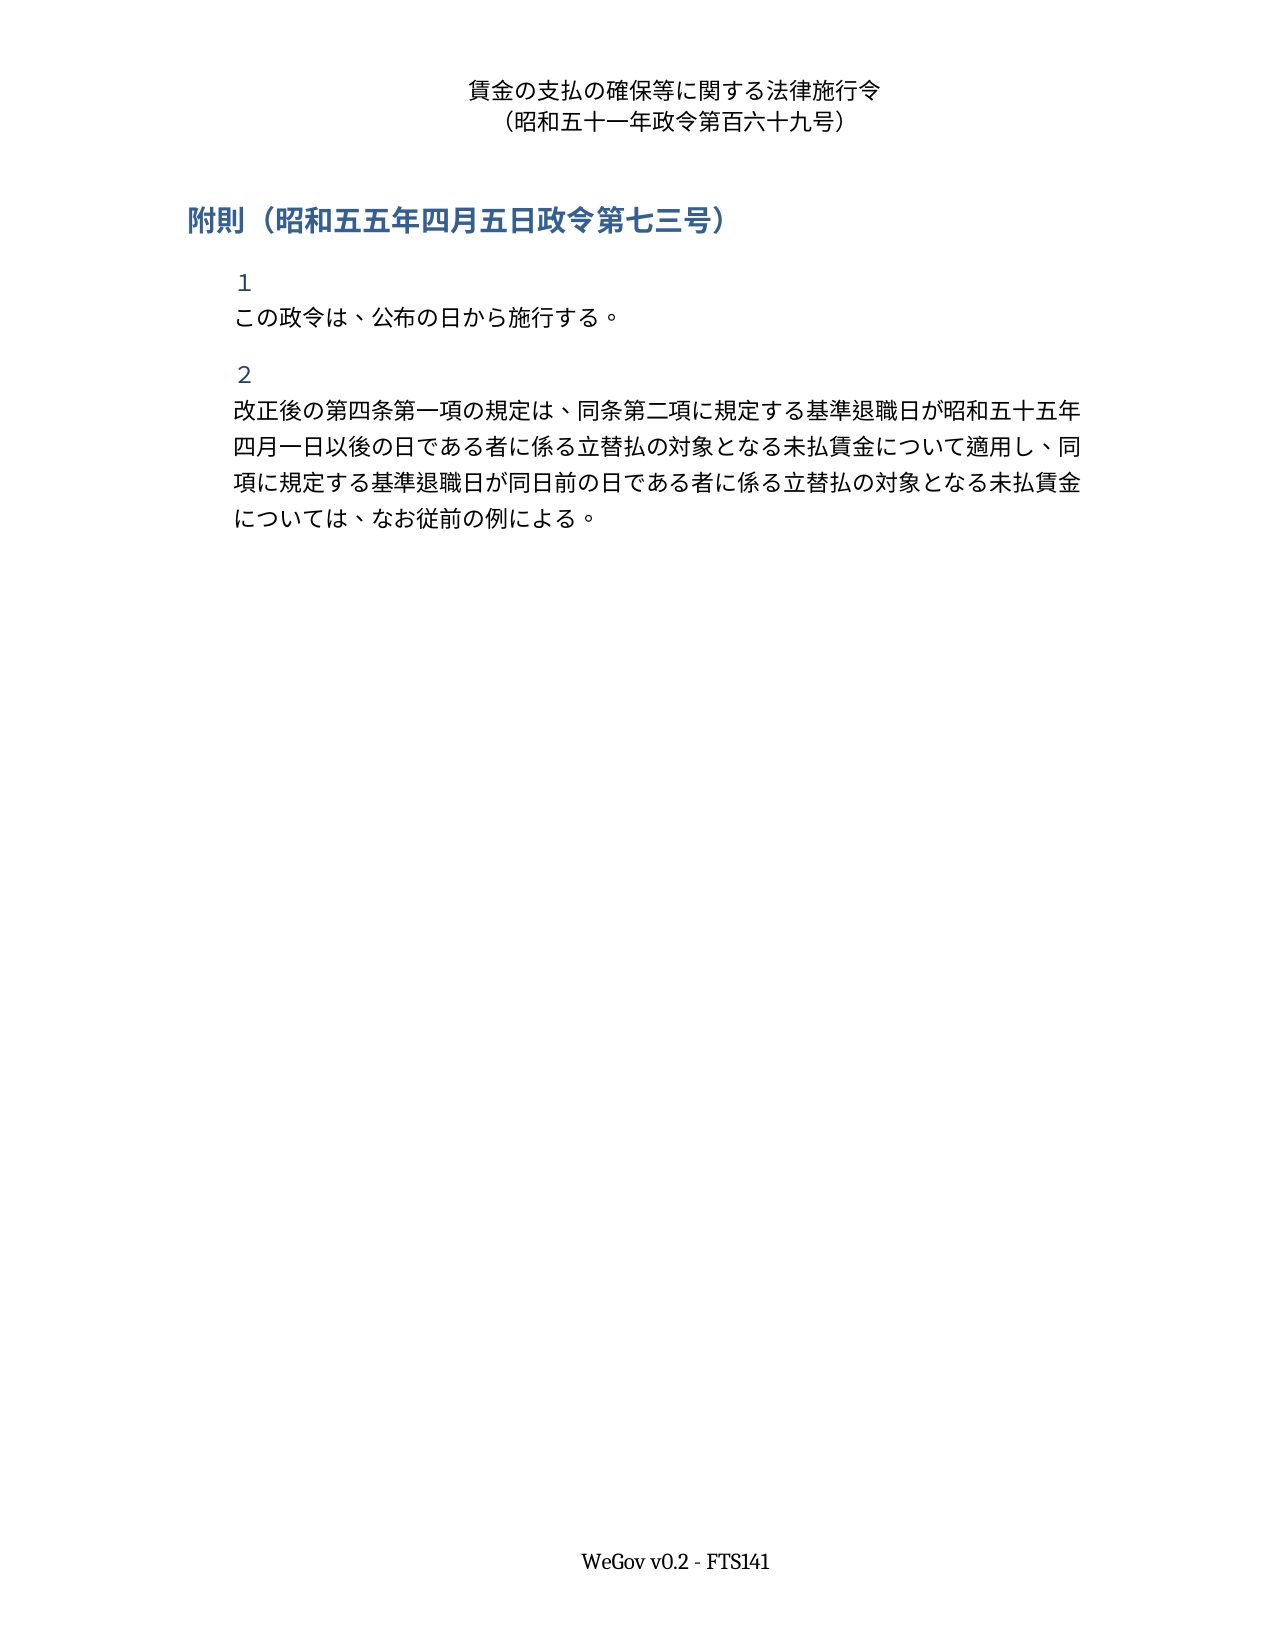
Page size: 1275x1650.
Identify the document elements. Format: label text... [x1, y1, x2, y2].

subtitle ２ [233, 359, 1087, 390]
text この政令は、公布の日から施行する。 [233, 302, 1087, 334]
subtitle 附則（昭和五五年四月五日政令第七三号） [187, 200, 1087, 240]
text 改正後の第四条第一項の規定は、同条第二項に規定する基準退職日が昭和五十五年四月一日以後の日である者に係る立替払の対象となる未払賃金について適用し、同項に規定する基準退職日が同日前の日である者に係る立替払の対象となる未払賃金については、なお従前の例による。 [233, 395, 1087, 534]
subtitle １ [233, 266, 1087, 298]
